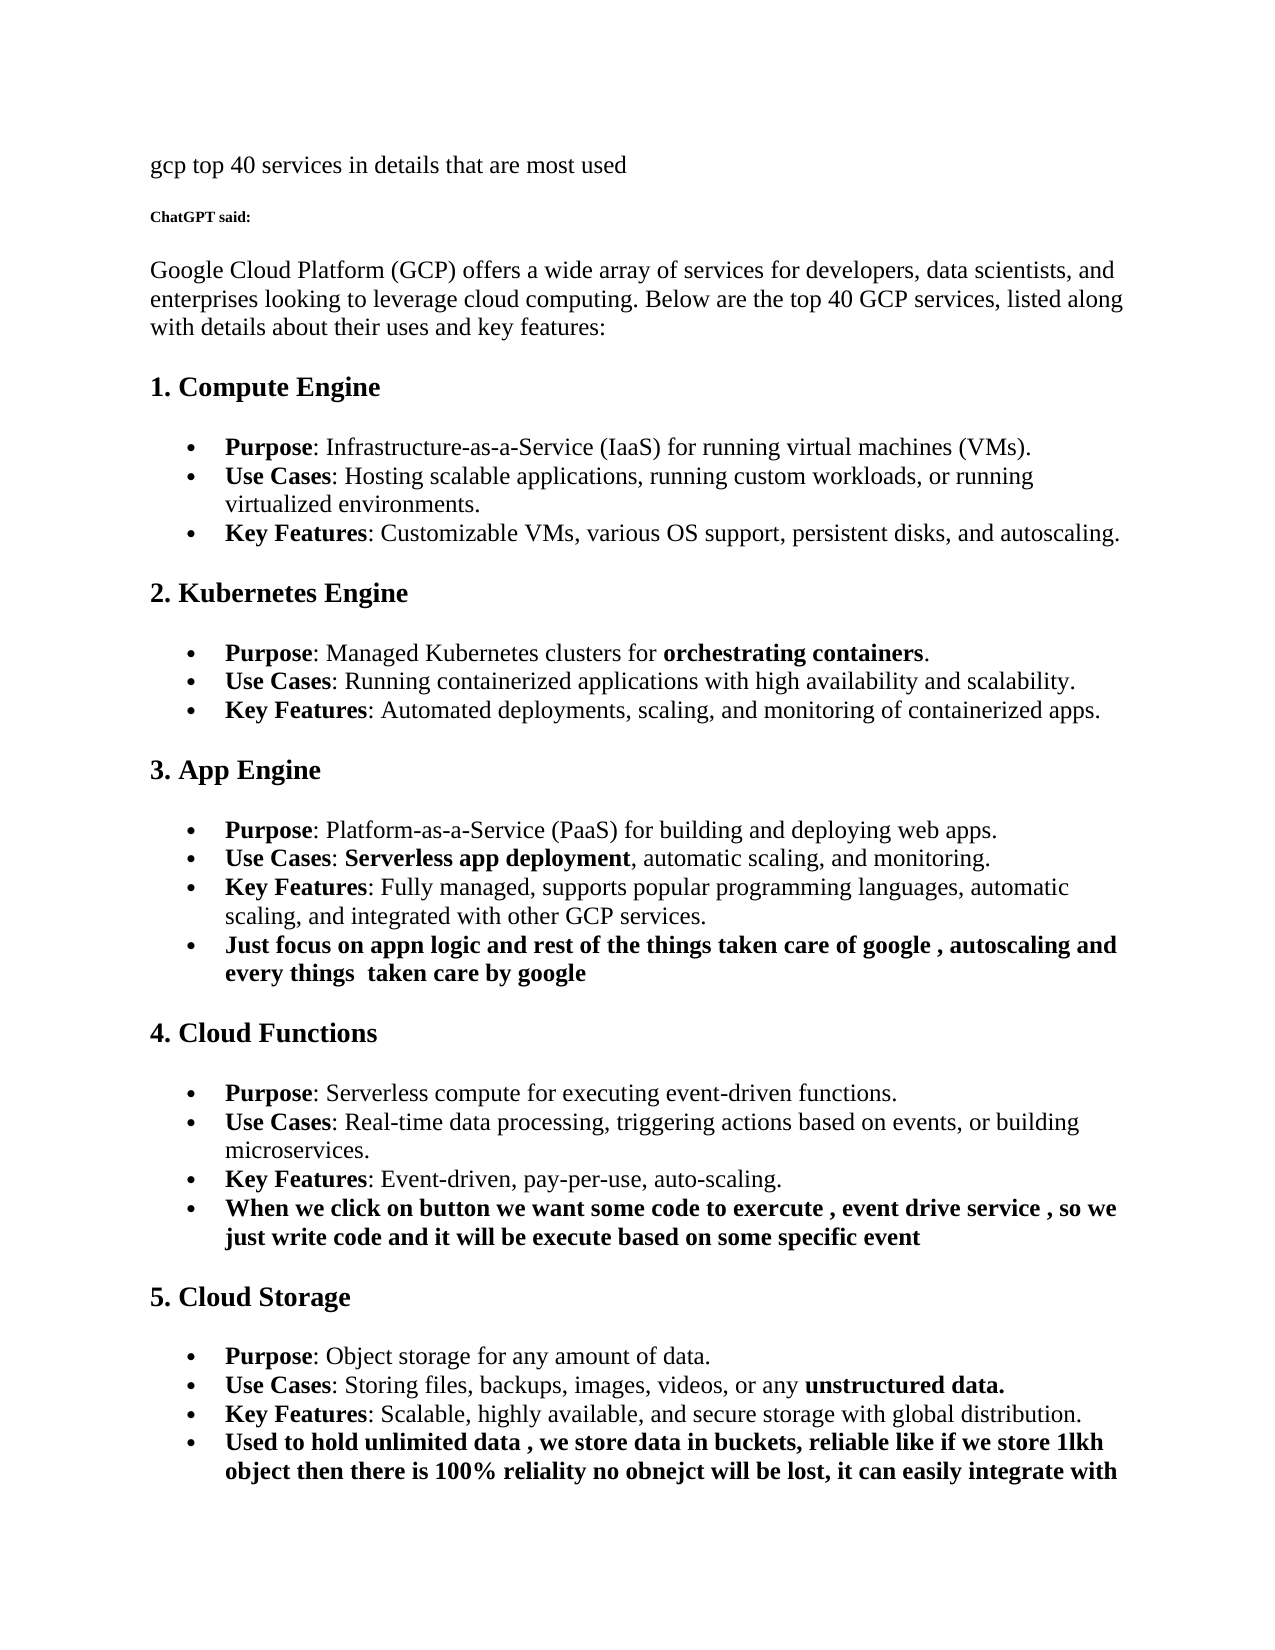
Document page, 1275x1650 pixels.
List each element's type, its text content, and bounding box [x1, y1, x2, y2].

list Use Cases: Running containerized applications with high availability and scalability. [187, 666, 1125, 695]
list Use Cases: Hosting scalable applications, running custom workloads, or running virtualized environments. [187, 461, 1125, 518]
list Key Features: Automated deployments, scaling, and monitoring of containerized apps. [187, 695, 1125, 724]
list Just focus on appn logic and rest of the things taken care of google , autoscaling and every things taken care by google [187, 930, 1125, 987]
list Use Cases: Real-time data processing, triggering actions based on events, or building microservices. [187, 1107, 1125, 1164]
list Use Cases: Storing files, backups, images, videos, or any unstructured data. [187, 1370, 1125, 1399]
list Use Cases: Serverless app deployment, automatic scaling, and monitoring. [187, 843, 1125, 872]
text Google Cloud Platform (GCP) offers a wide array of services for developers, data scientists, and enterprises looking to leverage cloud computing. Below are the top 40 GCP services, listed along with details about their uses and key features: [150, 255, 1125, 341]
text 1. Compute Engine [150, 370, 1125, 403]
list When we click on button we want some code to exercute , event drive service , so we just write code and it will be execute based on some specific event [187, 1193, 1125, 1250]
list Purpose: Object storage for any amount of data. [187, 1341, 1125, 1370]
text 3. App Engine [150, 753, 1125, 786]
text 2. Kubernetes Engine [150, 576, 1125, 608]
text ChatGPT said: [150, 208, 1125, 226]
list Purpose: Managed Kubernetes clusters for orchestrating containers. [187, 638, 1125, 666]
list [187, 1427, 1125, 1485]
list Key Features: Fully managed, supports popular programming languages, automatic scaling, and integrated with other GCP services. [187, 872, 1125, 930]
text 5. Cloud Storage [150, 1279, 1125, 1312]
text gcp top 40 services in details that are most used [150, 150, 1125, 179]
list Purpose: Infrastructure-as-a-Service (IaaS) for running virtual machines (VMs). [187, 432, 1125, 461]
list Key Features: Customizable VMs, various OS support, persistent disks, and autoscaling. [187, 518, 1125, 547]
text 4. Cloud Functions [150, 1016, 1125, 1049]
list Key Features: Scalable, highly available, and secure storage with global distribution. [187, 1399, 1125, 1427]
list Purpose: Platform-as-a-Service (PaaS) for building and deploying web apps. [187, 815, 1125, 843]
list Purpose: Serverless compute for executing event-driven functions. [187, 1078, 1125, 1107]
list Key Features: Event-driven, pay-per-use, auto-scaling. [187, 1164, 1125, 1193]
